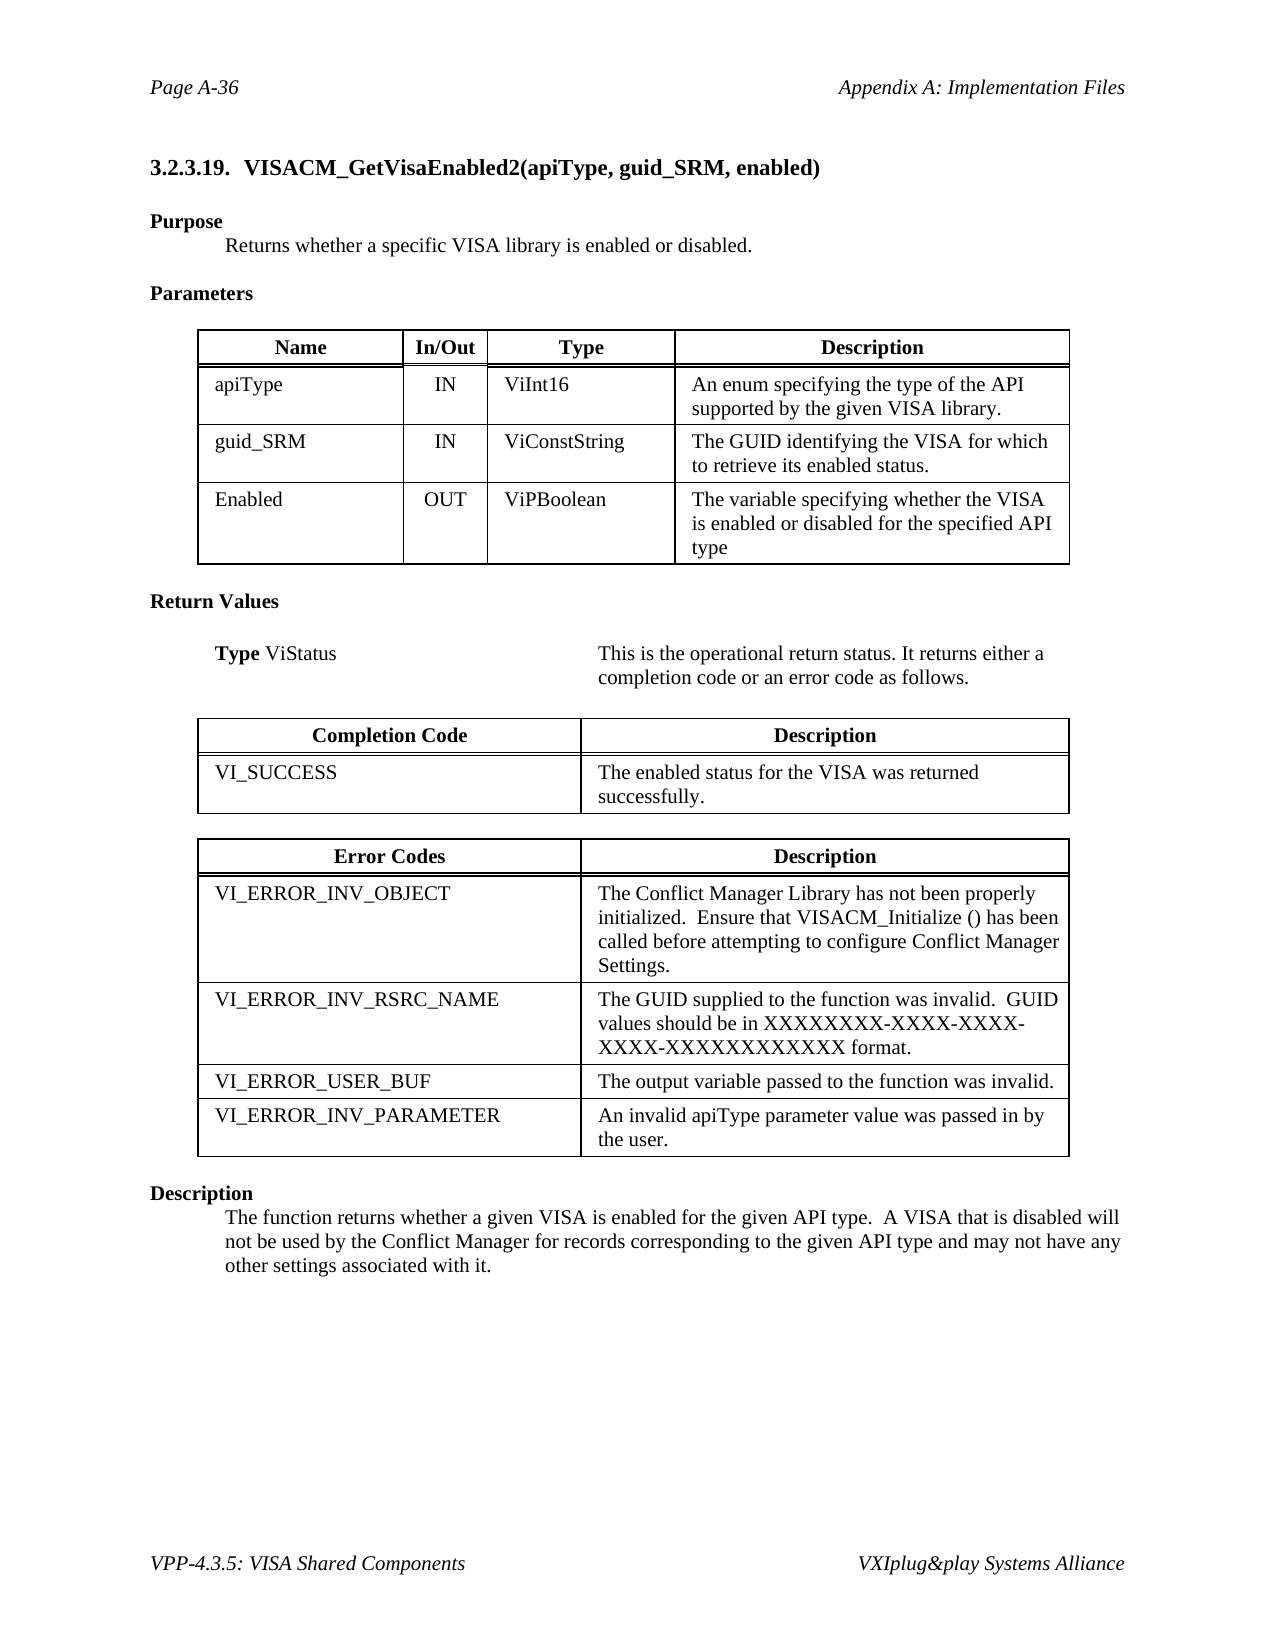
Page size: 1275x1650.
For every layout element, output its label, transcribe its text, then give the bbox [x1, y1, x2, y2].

table_header Name [199, 331, 402, 363]
table_cell ViConstString [488, 425, 674, 482]
table_header In/Out [404, 331, 487, 363]
table_cell IN [404, 366, 487, 424]
table_cell The output variable passed to the function was invalid. [582, 1065, 1068, 1097]
table_cell VI_ERROR_INV_PARAMETER [199, 1099, 580, 1156]
table_header Description [582, 719, 1068, 751]
table_header Description [676, 331, 1069, 363]
table_header Type [488, 331, 674, 363]
table_cell The GUID identifying the VISA for which to retrieve its enabled status. [676, 425, 1069, 482]
table_cell VI_ERROR_INV_RSRC_NAME [199, 983, 580, 1063]
text Purpose [150, 209, 1125, 233]
table_cell The enabled status for the VISA was returned successfully. [582, 756, 1068, 813]
table_cell An invalid apiType parameter value was passed in by the user. [582, 1099, 1068, 1156]
text The function returns whether a given VISA is enabled for the given API type. A VISA that is disabled will not be used by the Conflict Manager for records corresponding to the given API type and may not have any other settings associated with it. [150, 1205, 1125, 1277]
table_cell The variable specifying whether the VISA is enabled or disabled for the specified API type [676, 483, 1069, 563]
text Returns whether a specific VISA library is enabled or disabled. [150, 233, 1125, 257]
text VISACM_GetVisaEnabled2(apiType, guid_SRM, enabled) [150, 154, 1125, 181]
table_cell An enum specifying the type of the API supported by the given VISA library. [676, 368, 1069, 424]
table_cell Enabled [199, 483, 403, 563]
table_cell ViPBoolean [488, 483, 674, 563]
text Description [150, 1181, 1125, 1205]
table_header Type ViStatus [198, 637, 581, 693]
text Parameters [150, 281, 1125, 305]
table_cell VI_SUCCESS [199, 756, 580, 813]
table_header Error Codes [199, 840, 580, 872]
table_cell The GUID supplied to the function was invalid. GUID values should be in XXXXXXXX-XXXX-XXXX-XXXX-XXXXXXXXXXXX format. [582, 983, 1068, 1063]
table_cell apiType [199, 368, 403, 424]
table_cell VI_ERROR_USER_BUF [199, 1065, 580, 1097]
table_cell The Conflict Manager Library has not been properly initialized. Ensure that VISACM_Initialize () has been called before attempting to configure Conflict Manager Settings. [582, 877, 1068, 981]
table_cell OUT [404, 483, 487, 563]
table_header Description [582, 840, 1068, 872]
table_cell VI_ERROR_INV_OBJECT [199, 877, 580, 981]
table_header Completion Code [199, 719, 580, 751]
table_cell IN [404, 425, 487, 482]
text Return Values [150, 589, 1125, 613]
table_header This is the operational return status. It returns either a completion code or an error code as follows. [581, 637, 1069, 693]
table_cell guid_SRM [199, 425, 403, 482]
table_cell ViInt16 [488, 368, 674, 424]
